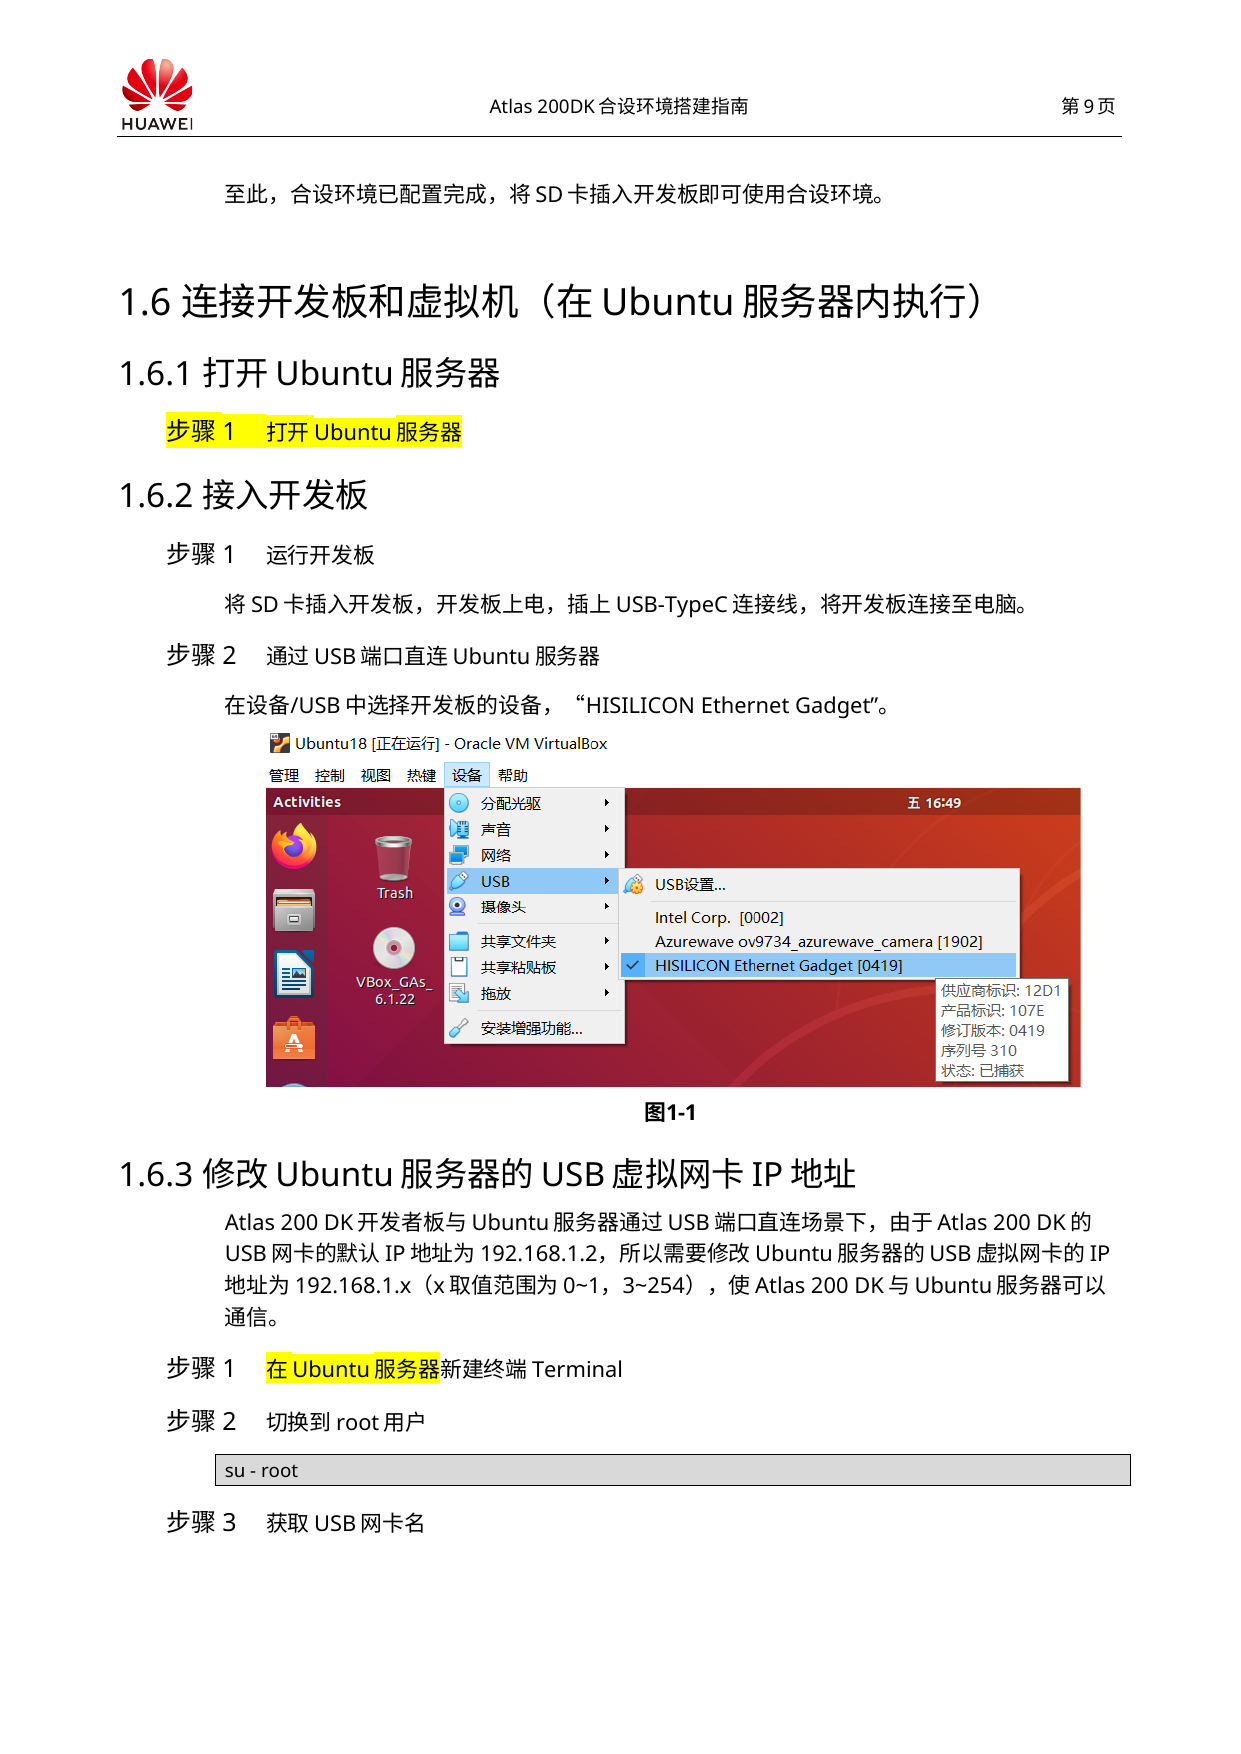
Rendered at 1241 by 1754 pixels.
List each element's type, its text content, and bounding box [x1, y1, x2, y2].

text 在Ubuntu服务器新建终端Terminal [236, 1348, 1122, 1384]
subtitle 打开Ubuntu服务器 [118, 347, 1122, 395]
text 运行开发板 [236, 534, 1122, 570]
picture [266, 728, 1081, 1087]
picture [122, 59, 193, 130]
text 至此，合设环境已配置完成，将SD卡插入开发板即可使用合设环境。 [224, 177, 1122, 209]
text Atlas 200 DK开发者板与Ubuntu服务器通过USB端口直连场景下，由于Atlas 200 DK的USB网卡的默认IP地址为192.168.1.2，所以需要修改Ubuntu服务器的USB虚拟网卡的IP地址为192.168.1.x（x取值范围为0~1，3~254），使Atlas 200 DK与Ubuntu服务器可以通信。 [224, 1204, 1122, 1331]
text 通过USB端口直连Ubuntu服务器 [236, 635, 1122, 672]
text 将SD卡插入开发板，开发板上电，插上USB-TypeC连接线，将开发板连接至电脑。 [224, 587, 1122, 619]
subtitle 连接开发板和虚拟机（在Ubuntu服务器内执行） [118, 271, 1122, 326]
text su - root [216, 1455, 1130, 1485]
text 获取USB网卡名 [236, 1502, 1122, 1539]
text 在设备/USB中选择开发板的设备，“HISILICON Ethernet Gadget”。 [224, 688, 1122, 720]
text 切换到root用户 [236, 1401, 1122, 1437]
text 打开Ubuntu服务器 [236, 412, 1122, 448]
subtitle 修改Ubuntu服务器的USB虚拟网卡IP地址 [118, 1148, 1122, 1196]
subtitle 接入开发板 [118, 469, 1122, 517]
